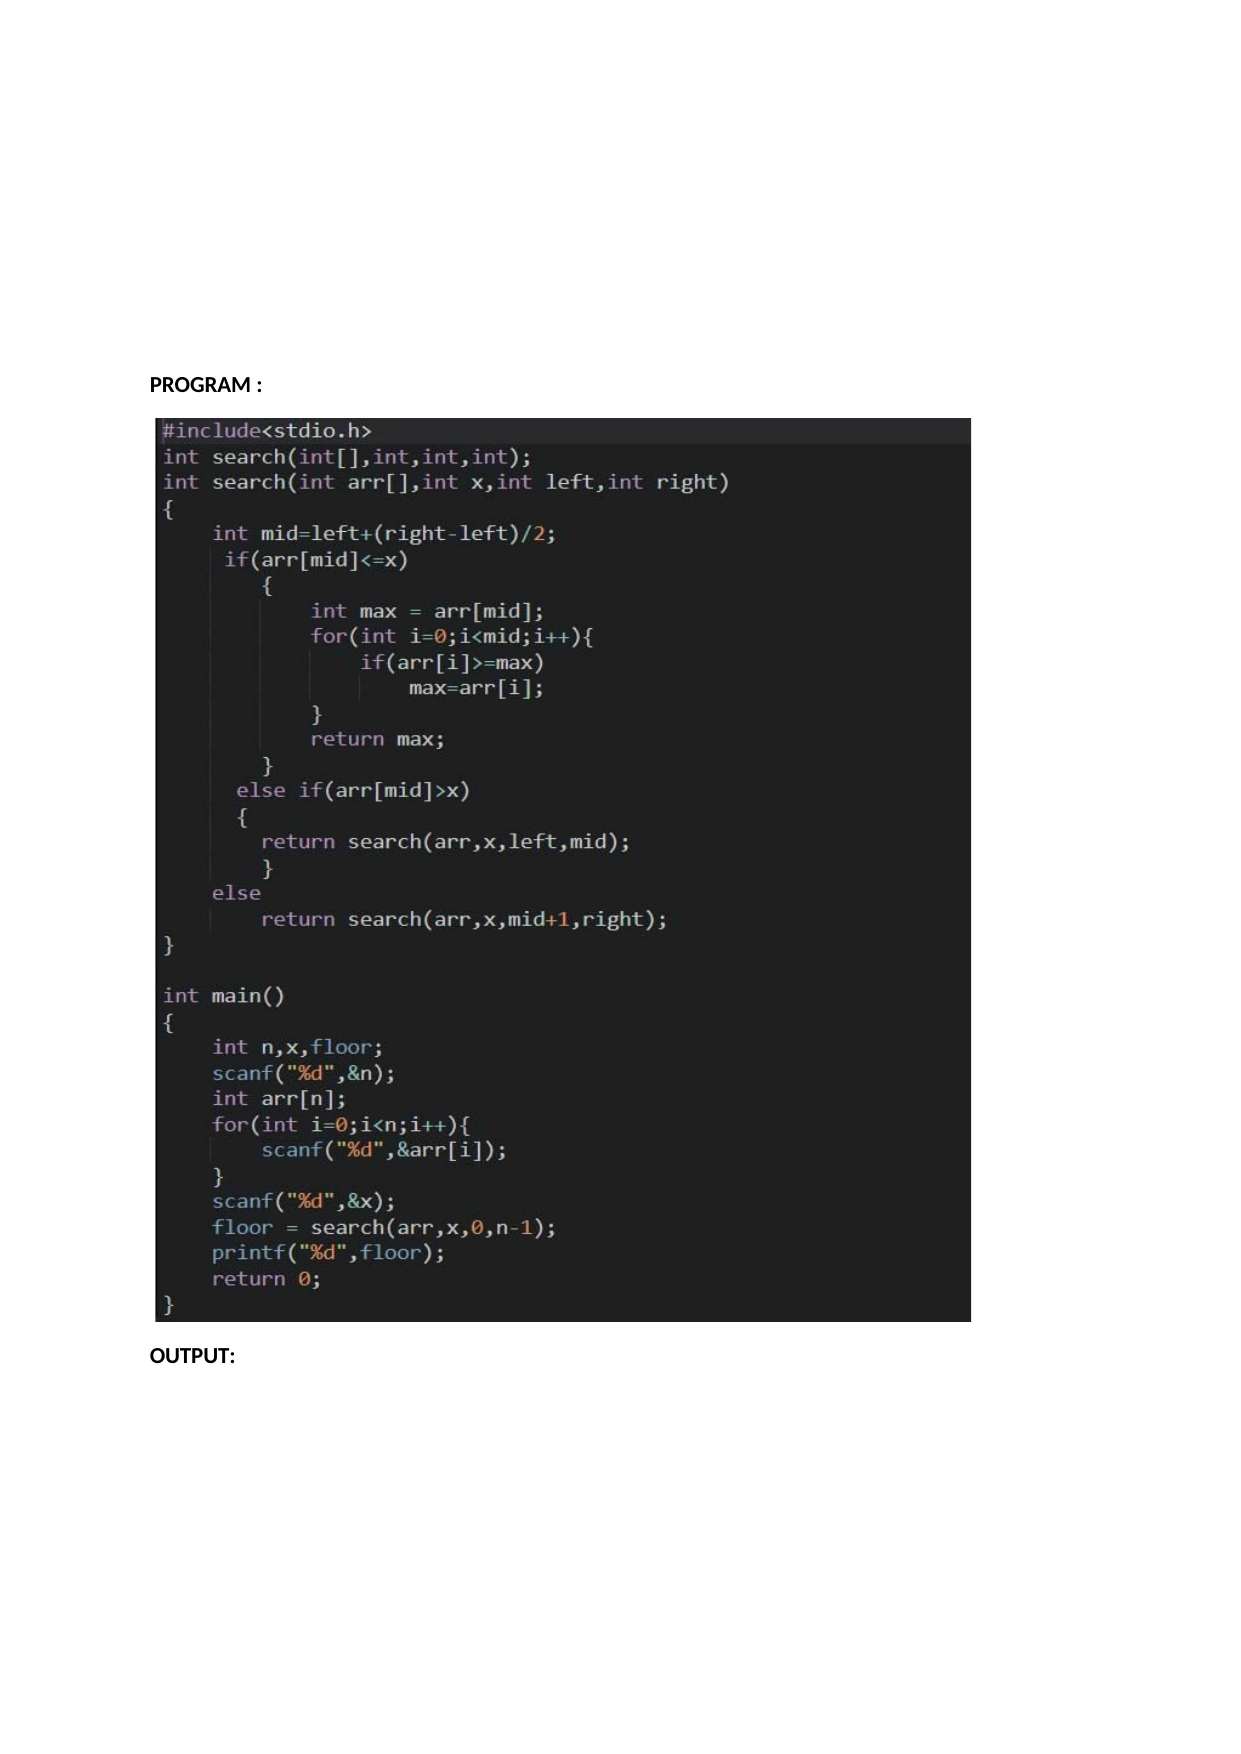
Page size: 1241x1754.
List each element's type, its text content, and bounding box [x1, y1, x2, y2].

text OUTPUT: [149, 1342, 1065, 1369]
picture [155, 418, 972, 1322]
text PROGRAM : [149, 371, 1065, 398]
